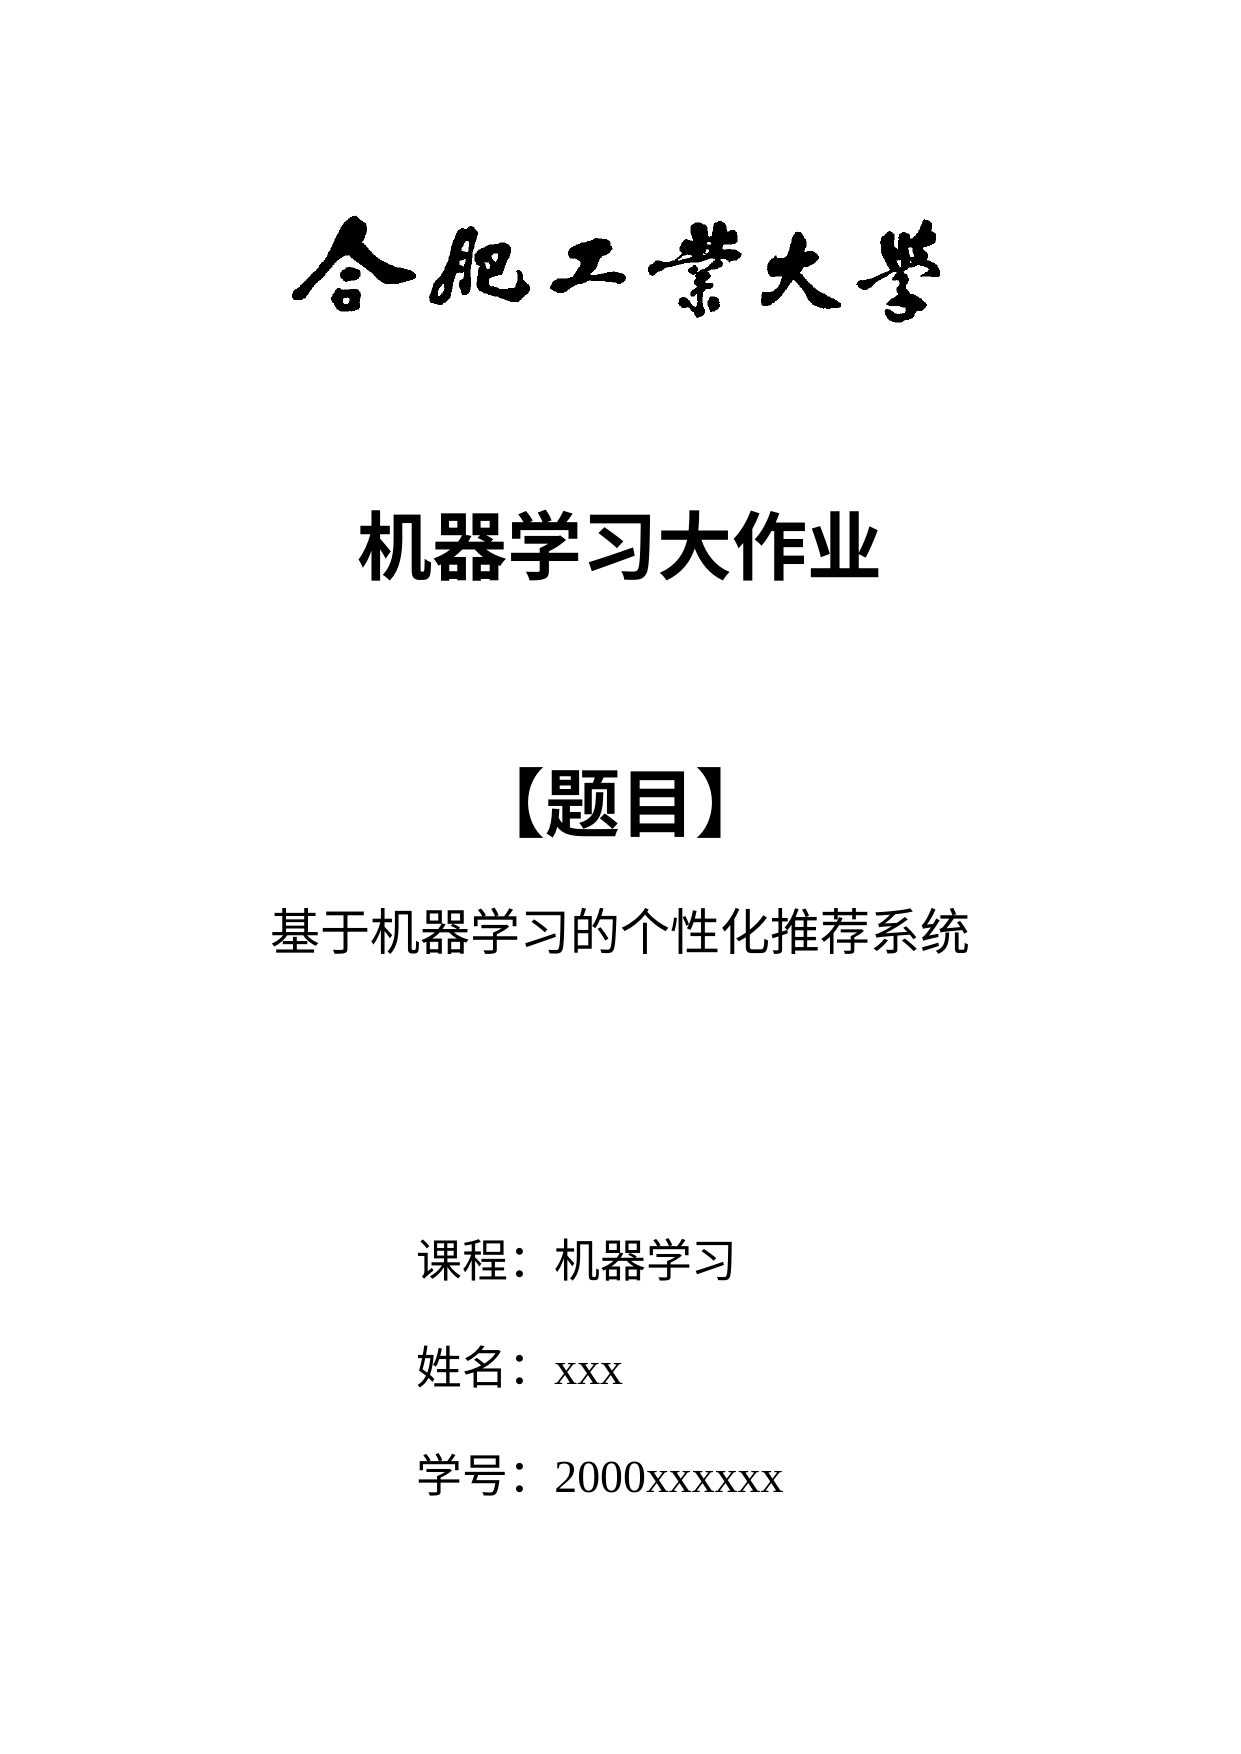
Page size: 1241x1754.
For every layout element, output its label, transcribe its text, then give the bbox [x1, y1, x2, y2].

text 机器学习大作业 [187, 477, 1053, 607]
picture [259, 198, 981, 334]
text 【题目】 [187, 733, 1053, 863]
text 课程：机器学习 [187, 1209, 1053, 1306]
text 姓名：xxx [187, 1316, 1053, 1413]
text 学号：2000xxxxxx [187, 1423, 1053, 1521]
text 基于机器学习的个性化推荐系统 [187, 880, 1053, 977]
